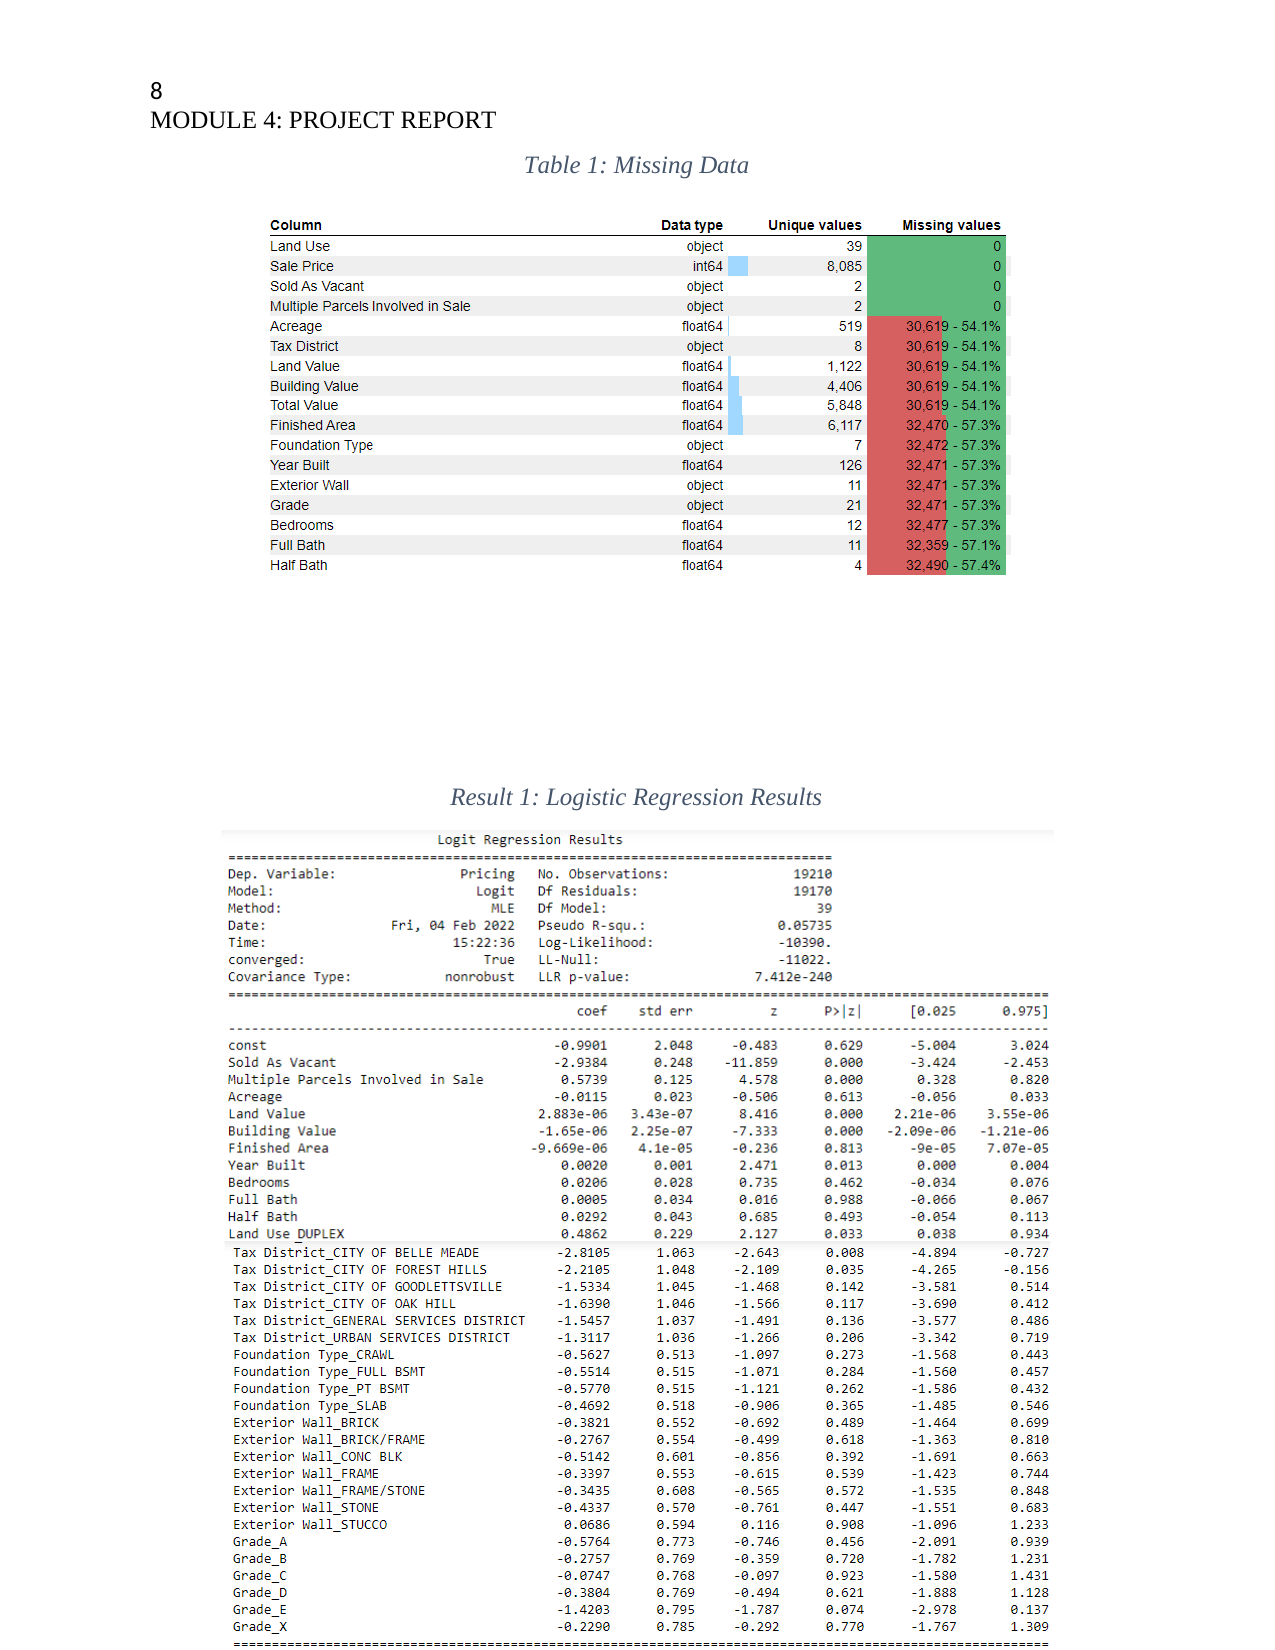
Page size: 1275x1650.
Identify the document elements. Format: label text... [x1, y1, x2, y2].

picture [262, 216, 1013, 580]
picture [221, 830, 1054, 1650]
text Result 1: Logistic Regression Results [150, 782, 1125, 810]
text Table 1: Missing Data [150, 150, 1125, 179]
